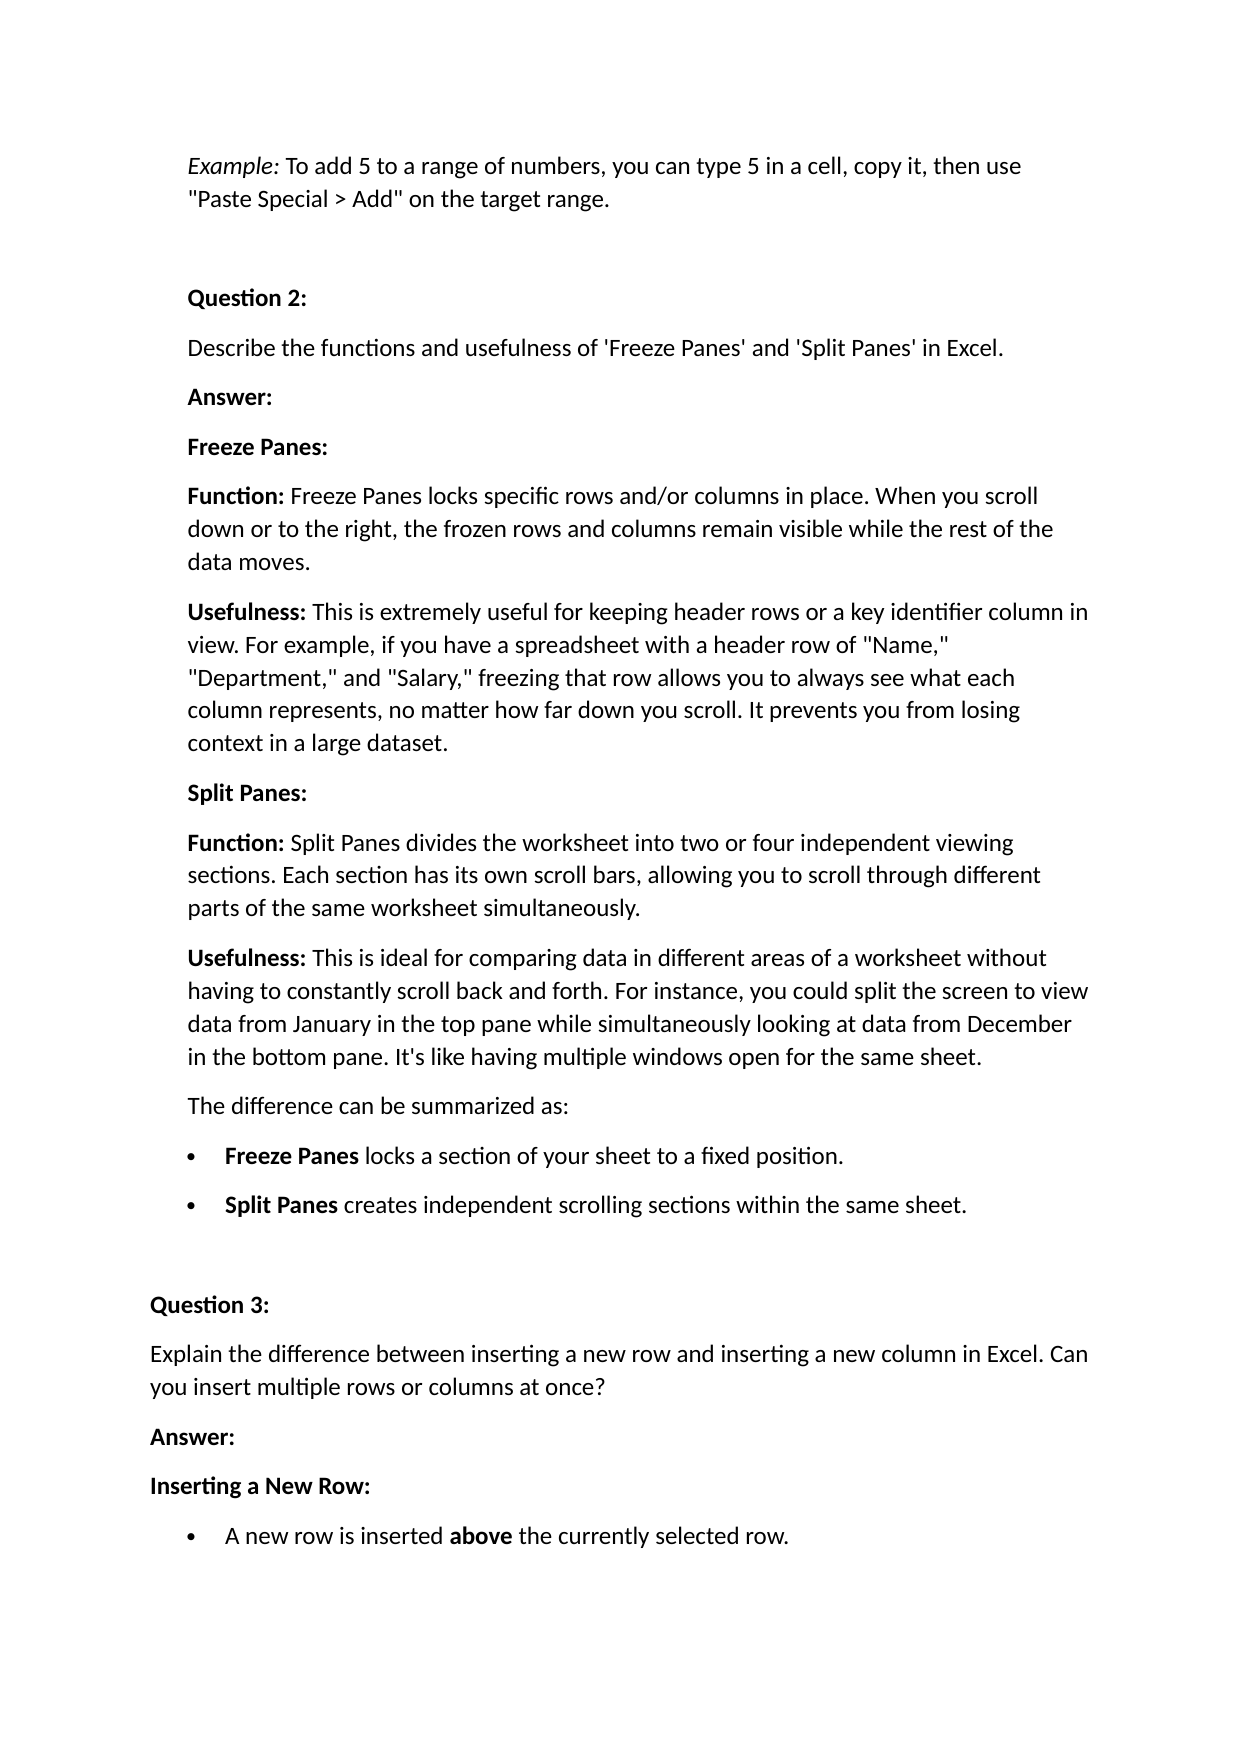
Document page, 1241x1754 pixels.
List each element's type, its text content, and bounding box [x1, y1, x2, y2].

text Answer: [150, 381, 1090, 412]
text Split Panes: [187, 777, 1090, 808]
text Inserting a New Row: [150, 1470, 1090, 1501]
text Freeze Panes: [150, 431, 1090, 461]
text Function: Freeze Panes locks specific rows and/or columns in place. When you scroll down or to the right, the frozen rows and columns remain visible while the rest of the data moves. [187, 480, 1090, 577]
text Example: To add 5 to a range of numbers, you can type 5 in a cell, copy it, then use "Paste Special > Add" on the target range. [187, 150, 1090, 213]
text Question 2: [187, 282, 1090, 313]
text Explain the difference between inserting a new row and inserting a new column in Excel. Can you insert multiple rows or columns at once? [150, 1338, 1090, 1402]
text Describe the functions and usefulness of 'Freeze Panes' and 'Split Panes' in Excel. [187, 332, 1090, 362]
text Usefulness: This is extremely useful for keeping header rows or a key identifier column in view. For example, if you have a spreadsheet with a header row of "Name," "Department," and "Salary," freezing that row allows you to always see what each column represents, no matter how far down you scroll. It prevents you from losing context in a large dataset. [187, 596, 1090, 758]
list A new row is inserted above the currently selected row. [187, 1520, 1090, 1551]
list Freeze Panes locks a section of your sheet to a fixed position. [187, 1140, 1090, 1171]
text The difference can be summarized as: [187, 1090, 1090, 1121]
text Usefulness: This is ideal for comparing data in different areas of a worksheet without having to constantly scroll back and forth. For instance, you could split the screen to view data from January in the top pane while simultaneously looking at data from December in the bottom pane. It's like having multiple windows open for the same sheet. [187, 942, 1090, 1071]
text Answer: [150, 1421, 1090, 1451]
text Function: Split Panes divides the worksheet into two or four independent viewing sections. Each section has its own scroll bars, allowing you to scroll through different parts of the same worksheet simultaneously. [187, 827, 1090, 923]
list Split Panes creates independent scrolling sections within the same sheet. [187, 1189, 1090, 1220]
text Question 3: [150, 1289, 1090, 1319]
